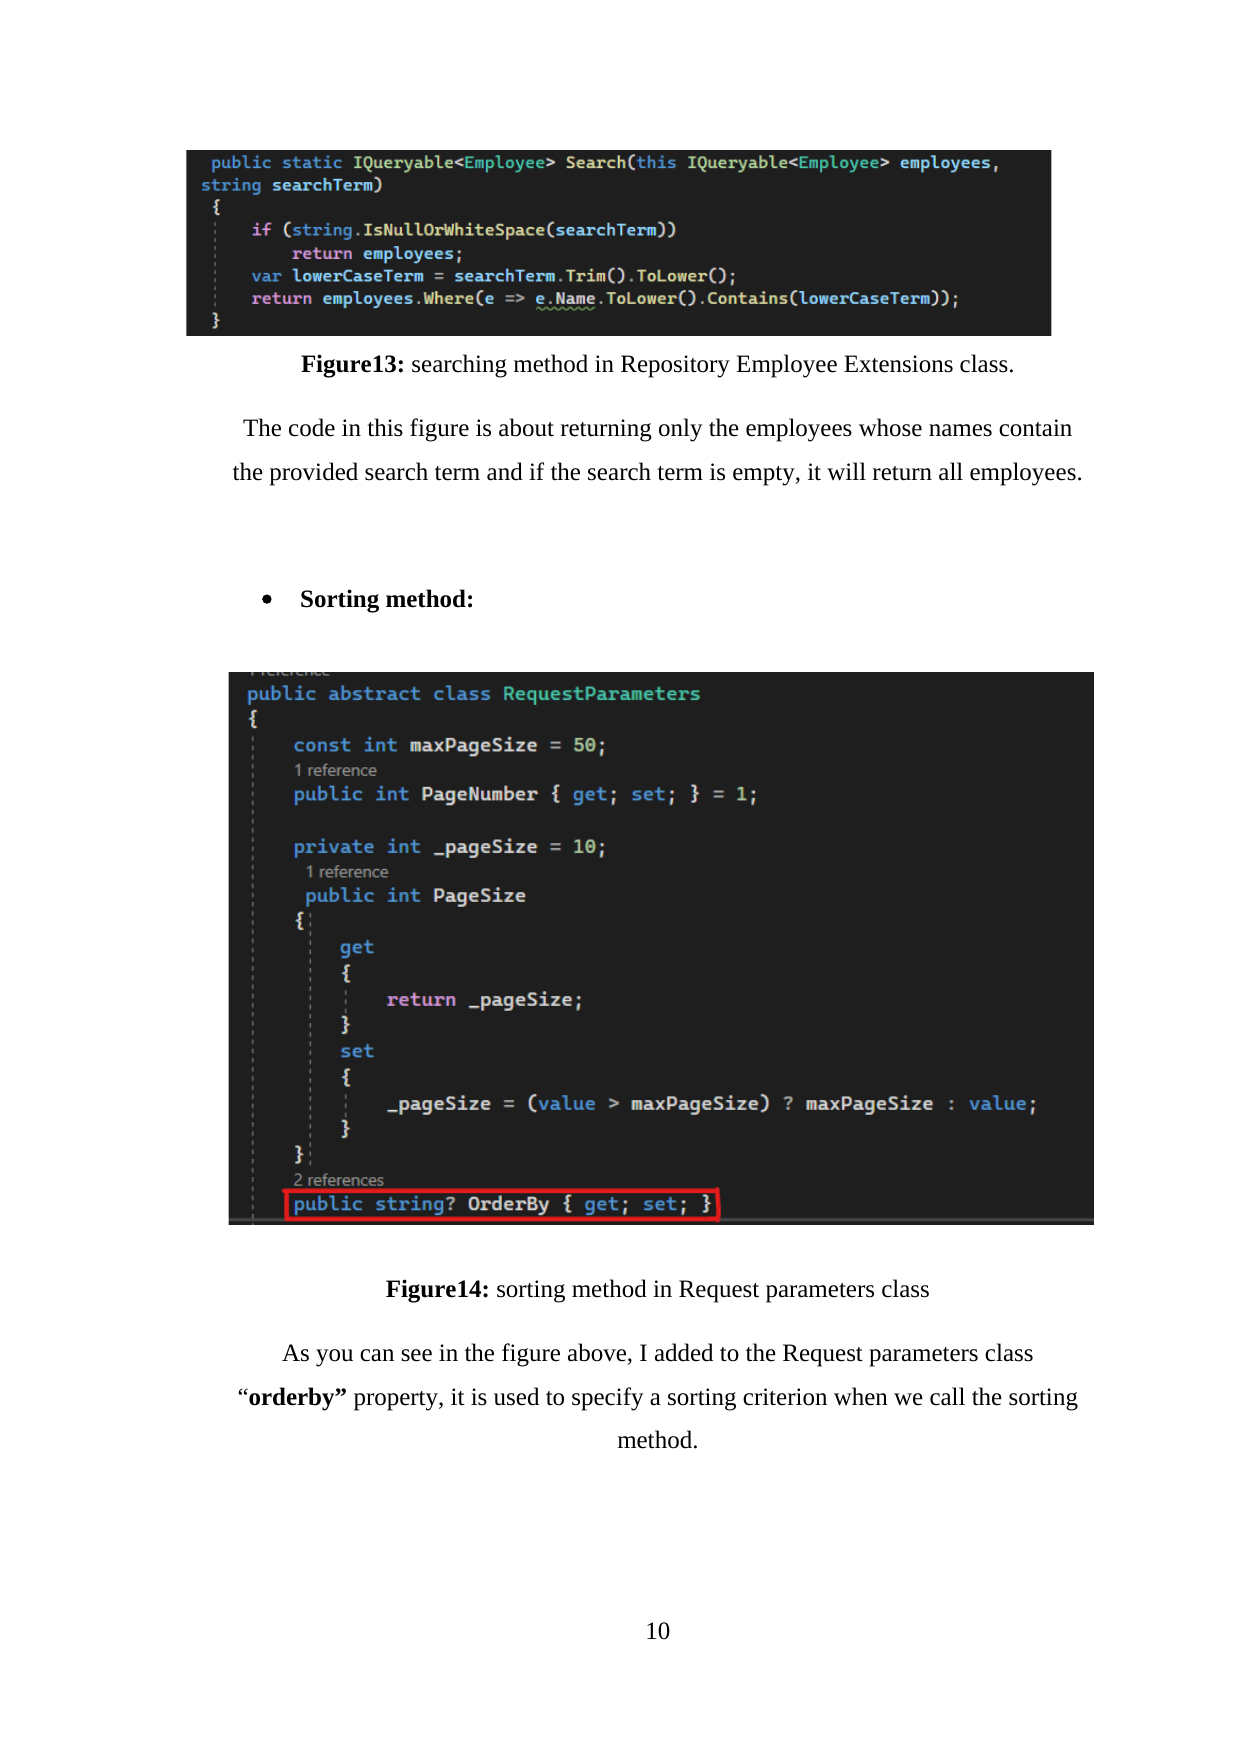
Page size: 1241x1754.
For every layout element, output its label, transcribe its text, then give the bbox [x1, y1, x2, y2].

list Sorting method: [262, 584, 1090, 613]
picture [228, 672, 1094, 1225]
picture [186, 150, 1052, 336]
text As you can see in the figure above, I added to the Request parameters class “orderby” property, it is used to specify a sorting criterion when we call the sorting method. [225, 1338, 1090, 1453]
text The code in this figure is about returning only the employees whose names contain the provided search term and if the search term is empty, it will return all employees. [225, 413, 1090, 485]
